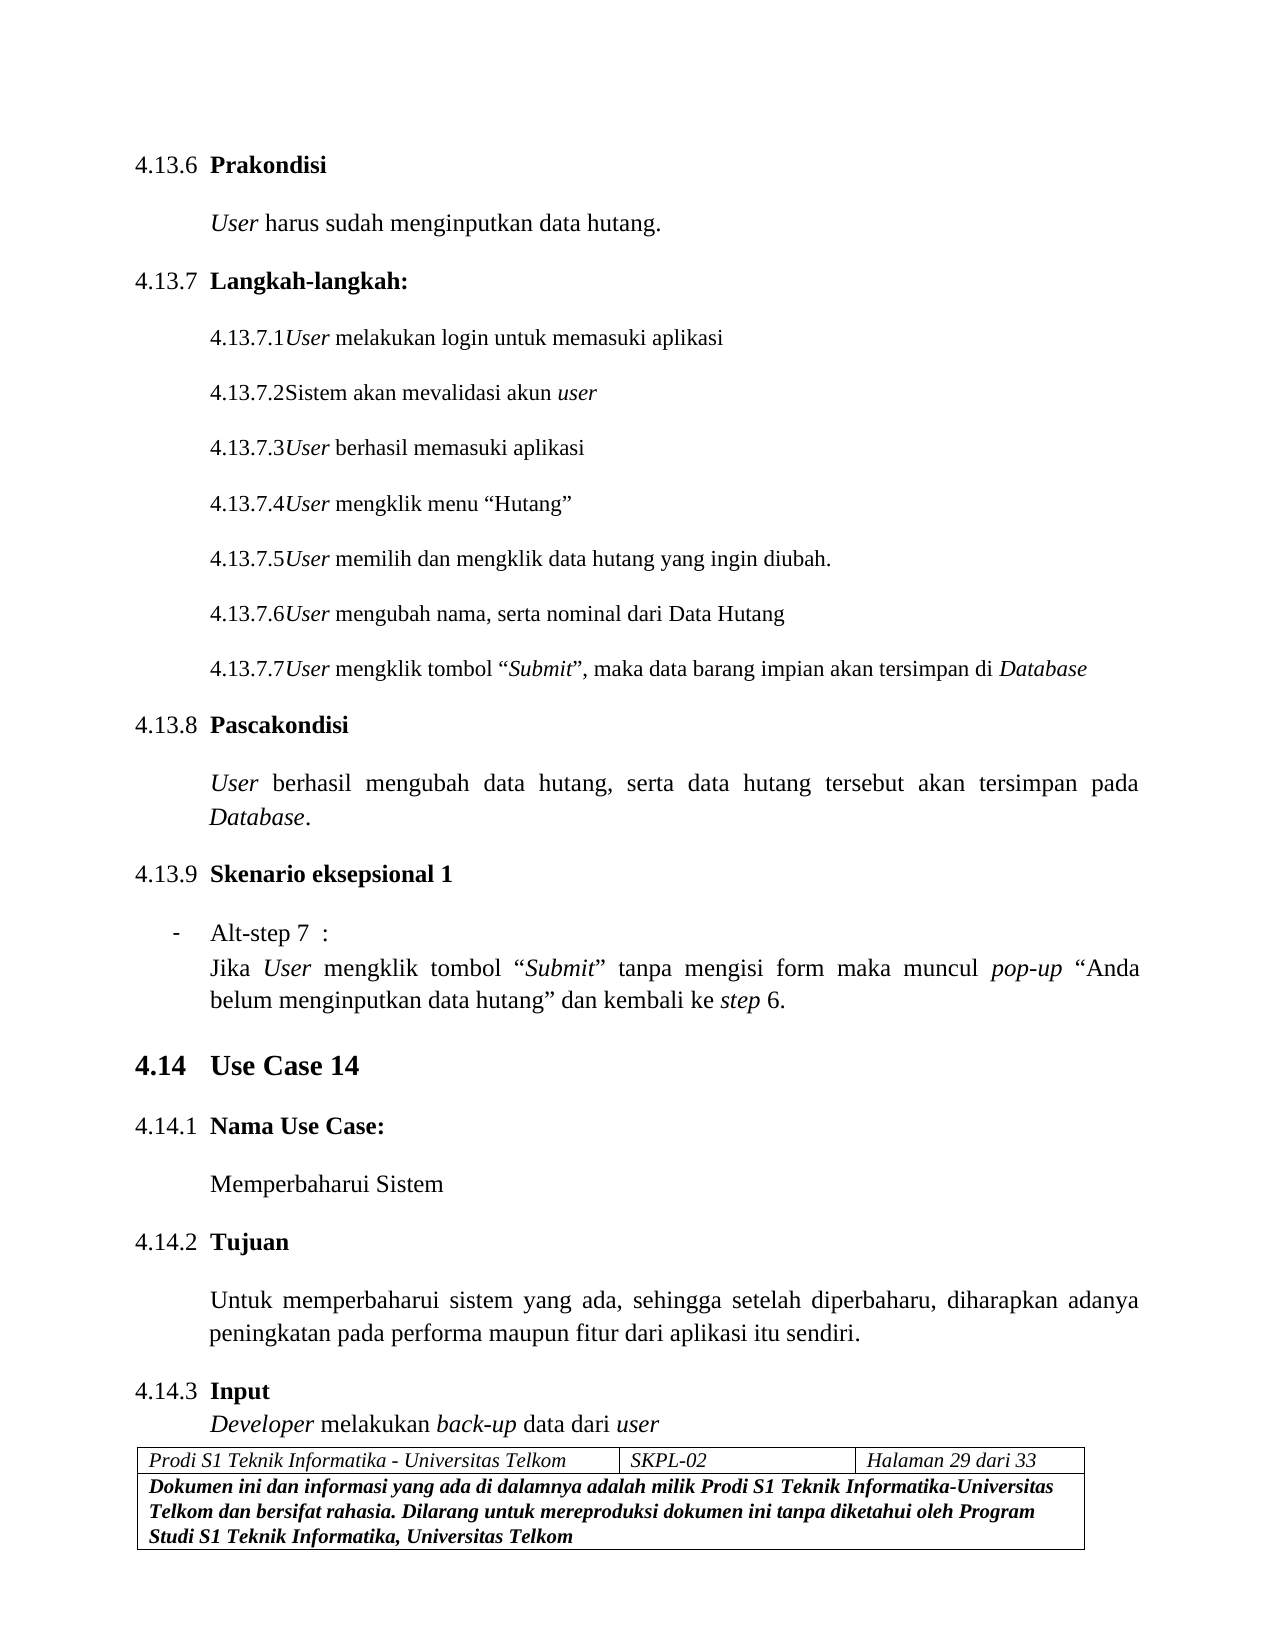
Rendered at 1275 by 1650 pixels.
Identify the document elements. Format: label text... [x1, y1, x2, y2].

subtitle User mengklik tombol “Submit”, maka data barang impian akan tersimpan di Database [210, 655, 1140, 682]
subtitle Use Case 14 [135, 1048, 1140, 1081]
list Alt-step 7 : [172, 918, 1140, 948]
subtitle Input [135, 1376, 1140, 1405]
subtitle User mengklik menu “Hutang” [210, 490, 1140, 516]
subtitle Sistem akan mevalidasi akun user [210, 379, 1140, 406]
subtitle Pascakondisi [135, 711, 1140, 739]
subtitle Langkah-langkah: [135, 266, 1140, 295]
subtitle User melakukan login untuk memasuki aplikasi [210, 324, 1140, 350]
subtitle User memilih dan mengklik data hutang yang ingin diubah. [210, 545, 1140, 571]
subtitle Tujuan [135, 1227, 1140, 1256]
subtitle Nama Use Case: [135, 1111, 1140, 1140]
subtitle Prakondisi [135, 150, 1140, 179]
text Developer melakukan back-up data dari user [210, 1409, 1140, 1438]
subtitle User harus sudah menginputkan data hutang. [135, 208, 1140, 237]
subtitle User mengubah nama, serta nominal dari Data Hutang [210, 600, 1140, 626]
subtitle Memperbaharui Sistem [135, 1169, 1140, 1198]
list Jika User mengklik tombol “Submit” tanpa mengisi form maka muncul pop-up “Anda belum menginputkan data hutang” dan kembali ke step 6. [210, 953, 1140, 1014]
text User berhasil mengubah data hutang, serta data hutang tersebut akan tersimpan pada Database. [209, 768, 1140, 830]
subtitle User berhasil memasuki aplikasi [210, 434, 1140, 461]
subtitle Untuk memperbaharui sistem yang ada, sehingga setelah diperbaharu, diharapkan adanya peningkatan pada performa maupun fitur dari aplikasi itu sendiri. [209, 1285, 1140, 1347]
subtitle Skenario eksepsional 1 [135, 859, 1140, 888]
